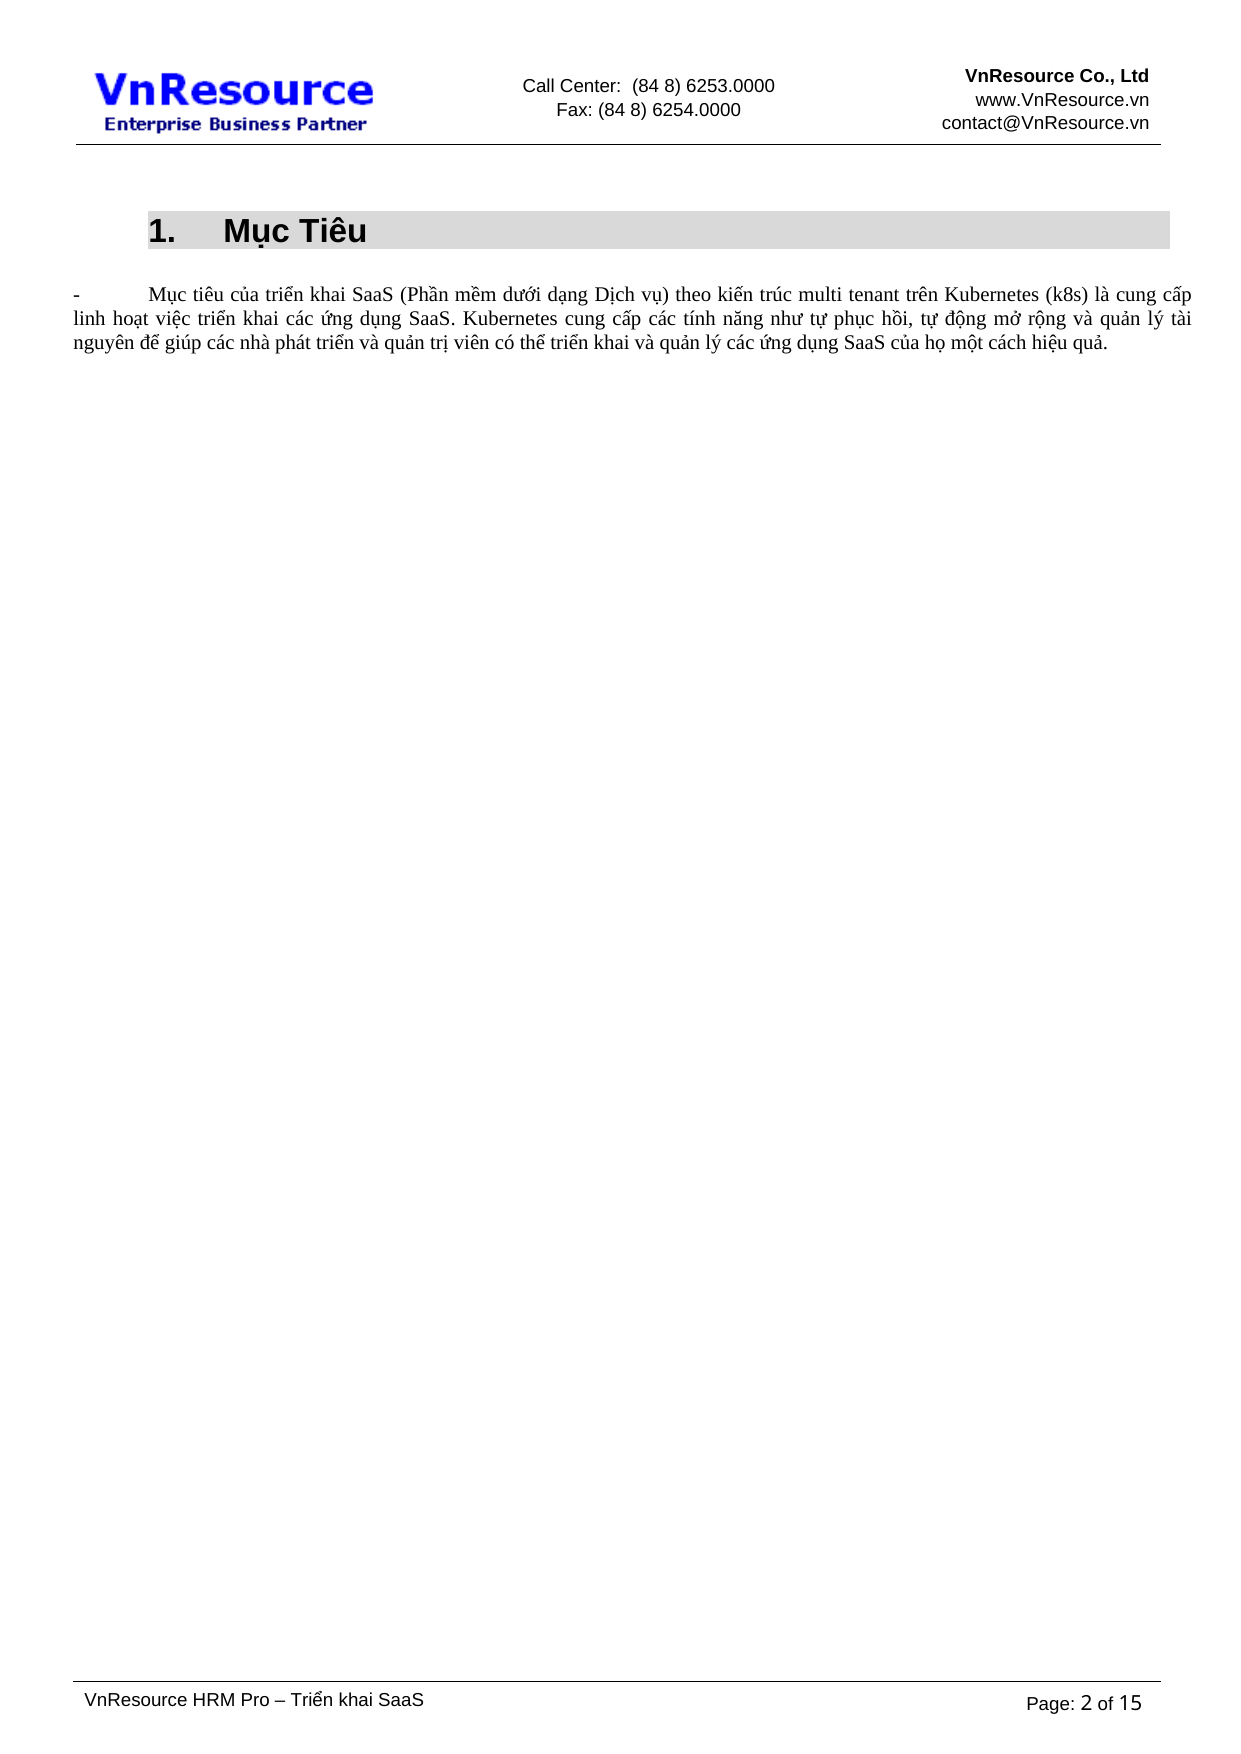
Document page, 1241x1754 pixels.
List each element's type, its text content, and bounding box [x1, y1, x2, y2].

list Mục Tiêu [148, 211, 1170, 249]
picture [87, 64, 384, 140]
list Mục tiêu của triển khai SaaS (Phần mềm dưới dạng Dịch vụ) theo kiến trúc multi tenant trên Kubernetes (k8s) là cung cấp linh hoạt việc triển khai các ứng dụng SaaS. Kubernetes cung cấp các tính năng như tự phục hồi, tự động mở rộng và quản lý tài nguyên để giúp các nhà phát triển và quản trị viên có thể triển khai và quản lý các ứng dụng SaaS của họ một cách hiệu quả. [73, 282, 1195, 354]
